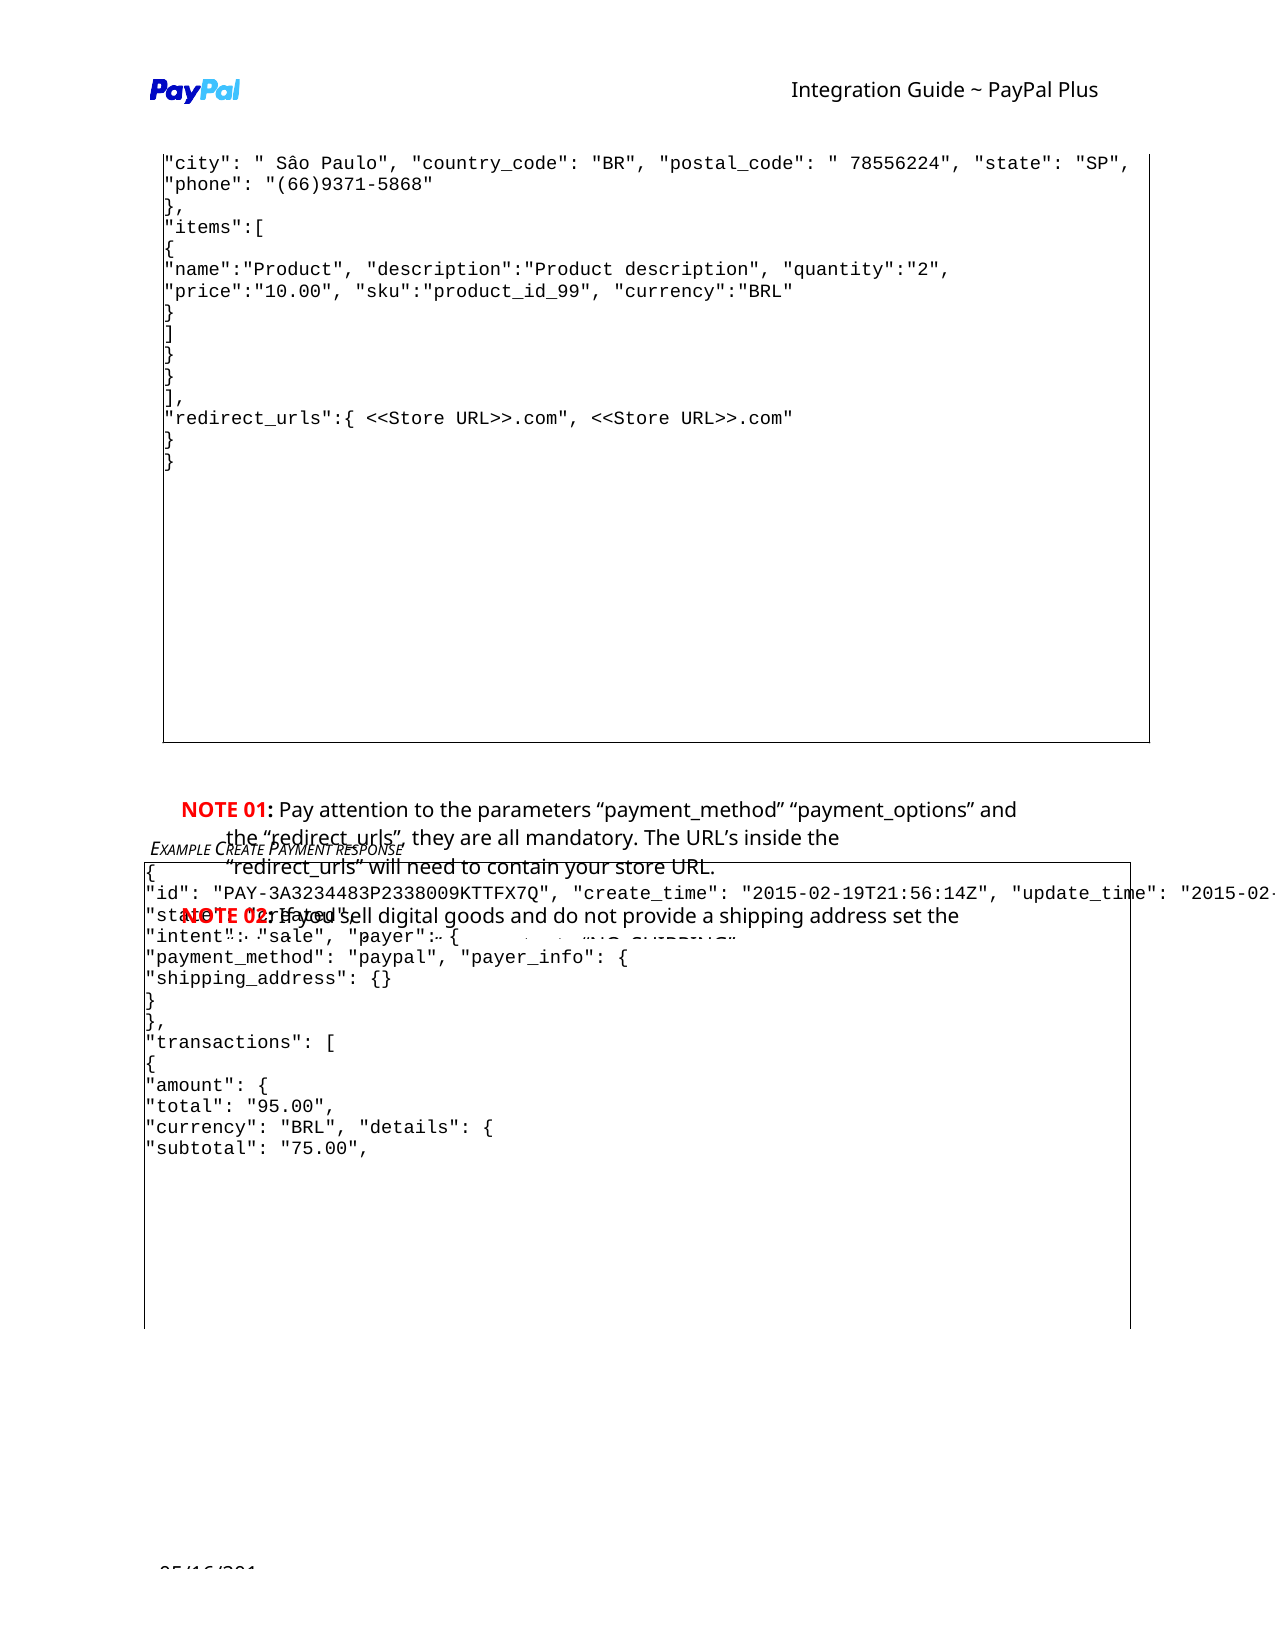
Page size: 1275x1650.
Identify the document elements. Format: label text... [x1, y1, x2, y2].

picture [150, 79, 240, 104]
text EXAMPLE CREATE PAYMENT RESPONSE [150, 836, 1150, 861]
